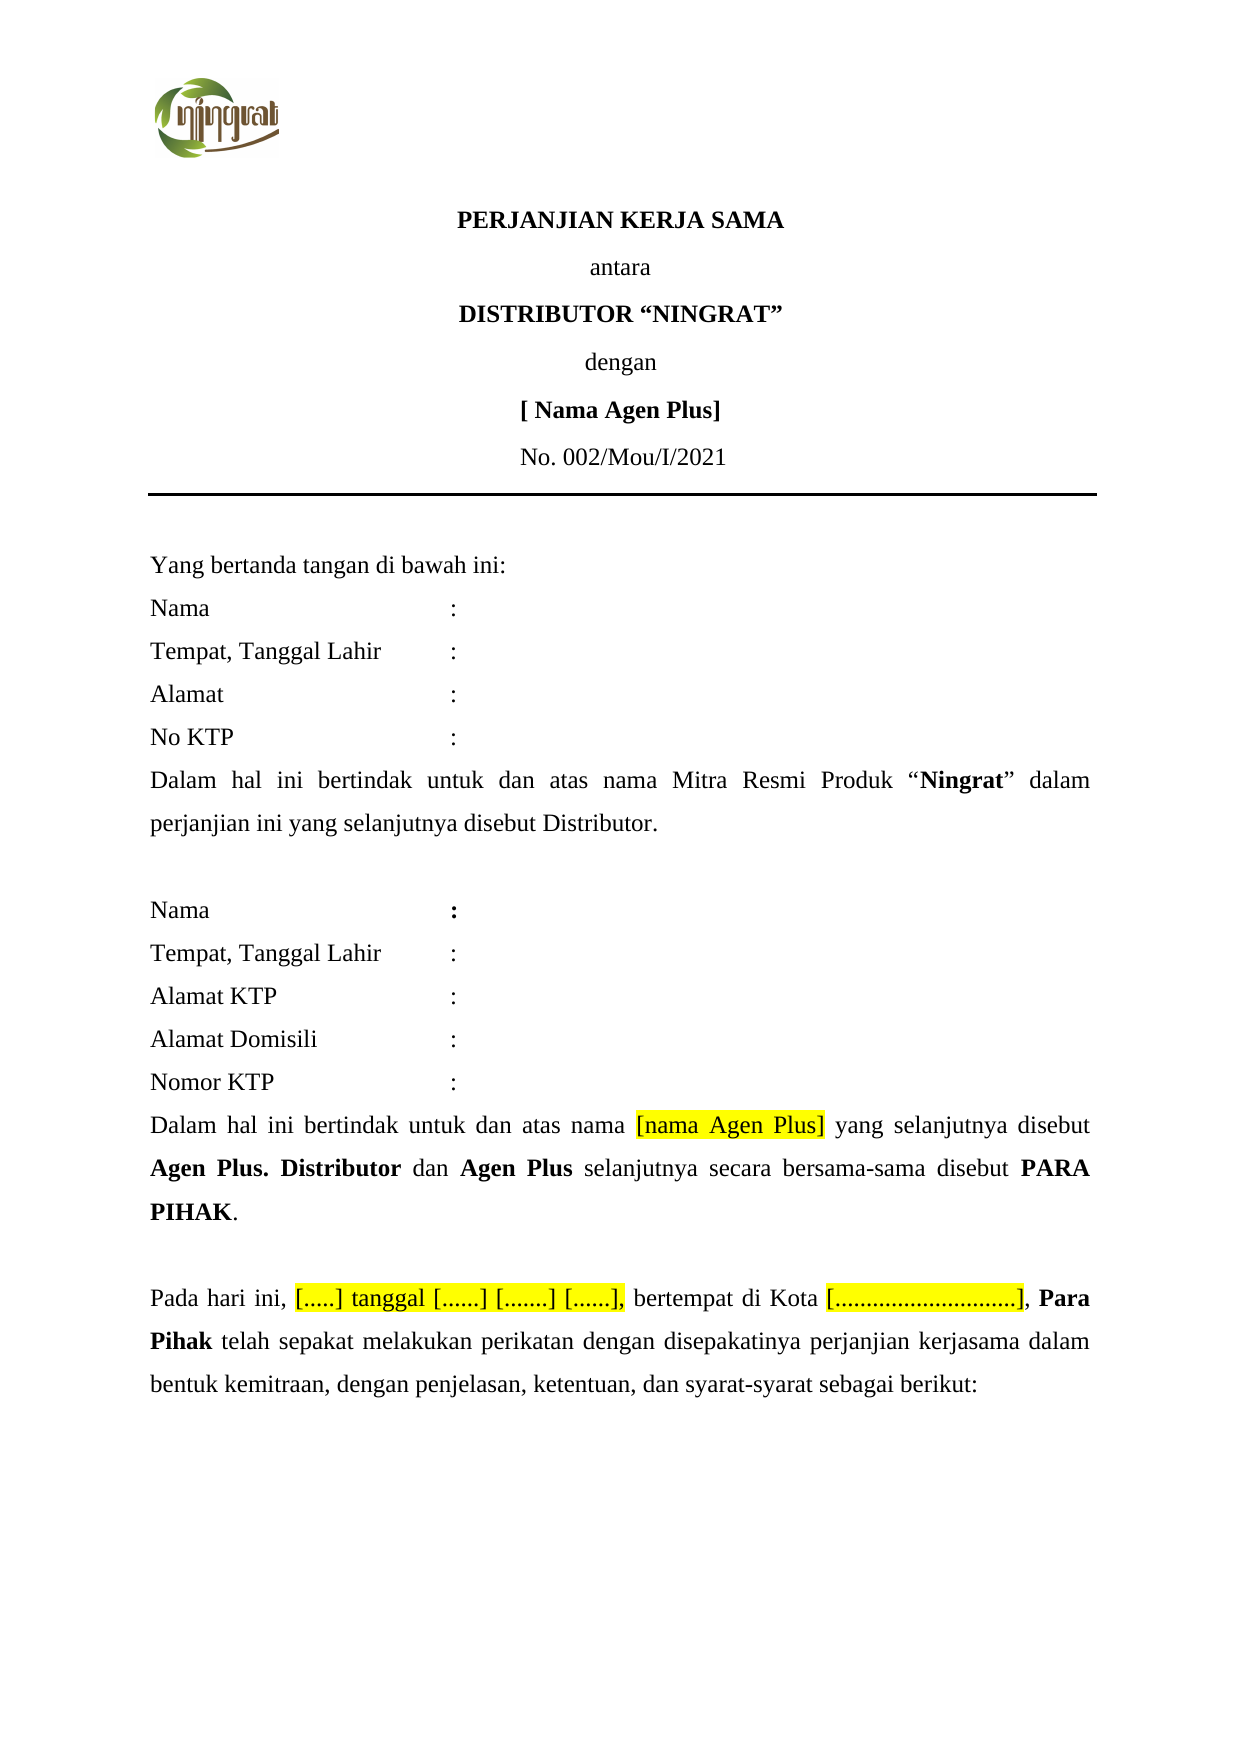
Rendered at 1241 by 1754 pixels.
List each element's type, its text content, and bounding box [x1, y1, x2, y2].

text No. 002/Mou/I/2021 [150, 442, 1090, 471]
text Dalam hal ini bertindak untuk dan atas nama [nama Agen Plus] yang selanjutnya disebut Agen Plus. Distributor dan Agen Plus selanjutnya secara bersama-sama disebut PARA PIHAK. [150, 1110, 1090, 1225]
text Nama : [150, 593, 1090, 622]
text Nomor KTP : [150, 1067, 1090, 1096]
text DISTRIBUTOR “NINGRAT” [151, 299, 1090, 328]
text Pada hari ini, [.....] tanggal [......] [.......] [......], bertempat di Kota [.............................], Para Pihak telah sepakat melakukan perikatan dengan disepakatinya perjanjian kerjasama dalam bentuk kemitraan, dengan penjelasan, ketentuan, dan syarat-syarat sebagai berikut: [150, 1283, 1090, 1398]
text PERJANJIAN KERJA SAMA [151, 205, 1090, 233]
text Dalam hal ini bertindak untuk dan atas nama Mitra Resmi Produk “Ningrat” dalam perjanjian ini yang selanjutnya disebut Distributor. [150, 765, 1090, 837]
text Tempat, Tanggal Lahir : [150, 636, 1090, 665]
text [ Nama Agen Plus] [150, 395, 1090, 423]
text Tempat, Tanggal Lahir : [150, 938, 1090, 967]
text No KTP : [150, 722, 1090, 751]
text antara [150, 252, 1090, 280]
text Nama : [150, 895, 1090, 923]
text Alamat KTP : [150, 981, 1090, 1010]
text Alamat : [150, 679, 1090, 708]
picture [154, 78, 279, 158]
text Yang bertanda tangan di bawah ini: [150, 550, 1090, 578]
text Alamat Domisili : [150, 1024, 1090, 1053]
text dengan [151, 347, 1090, 376]
